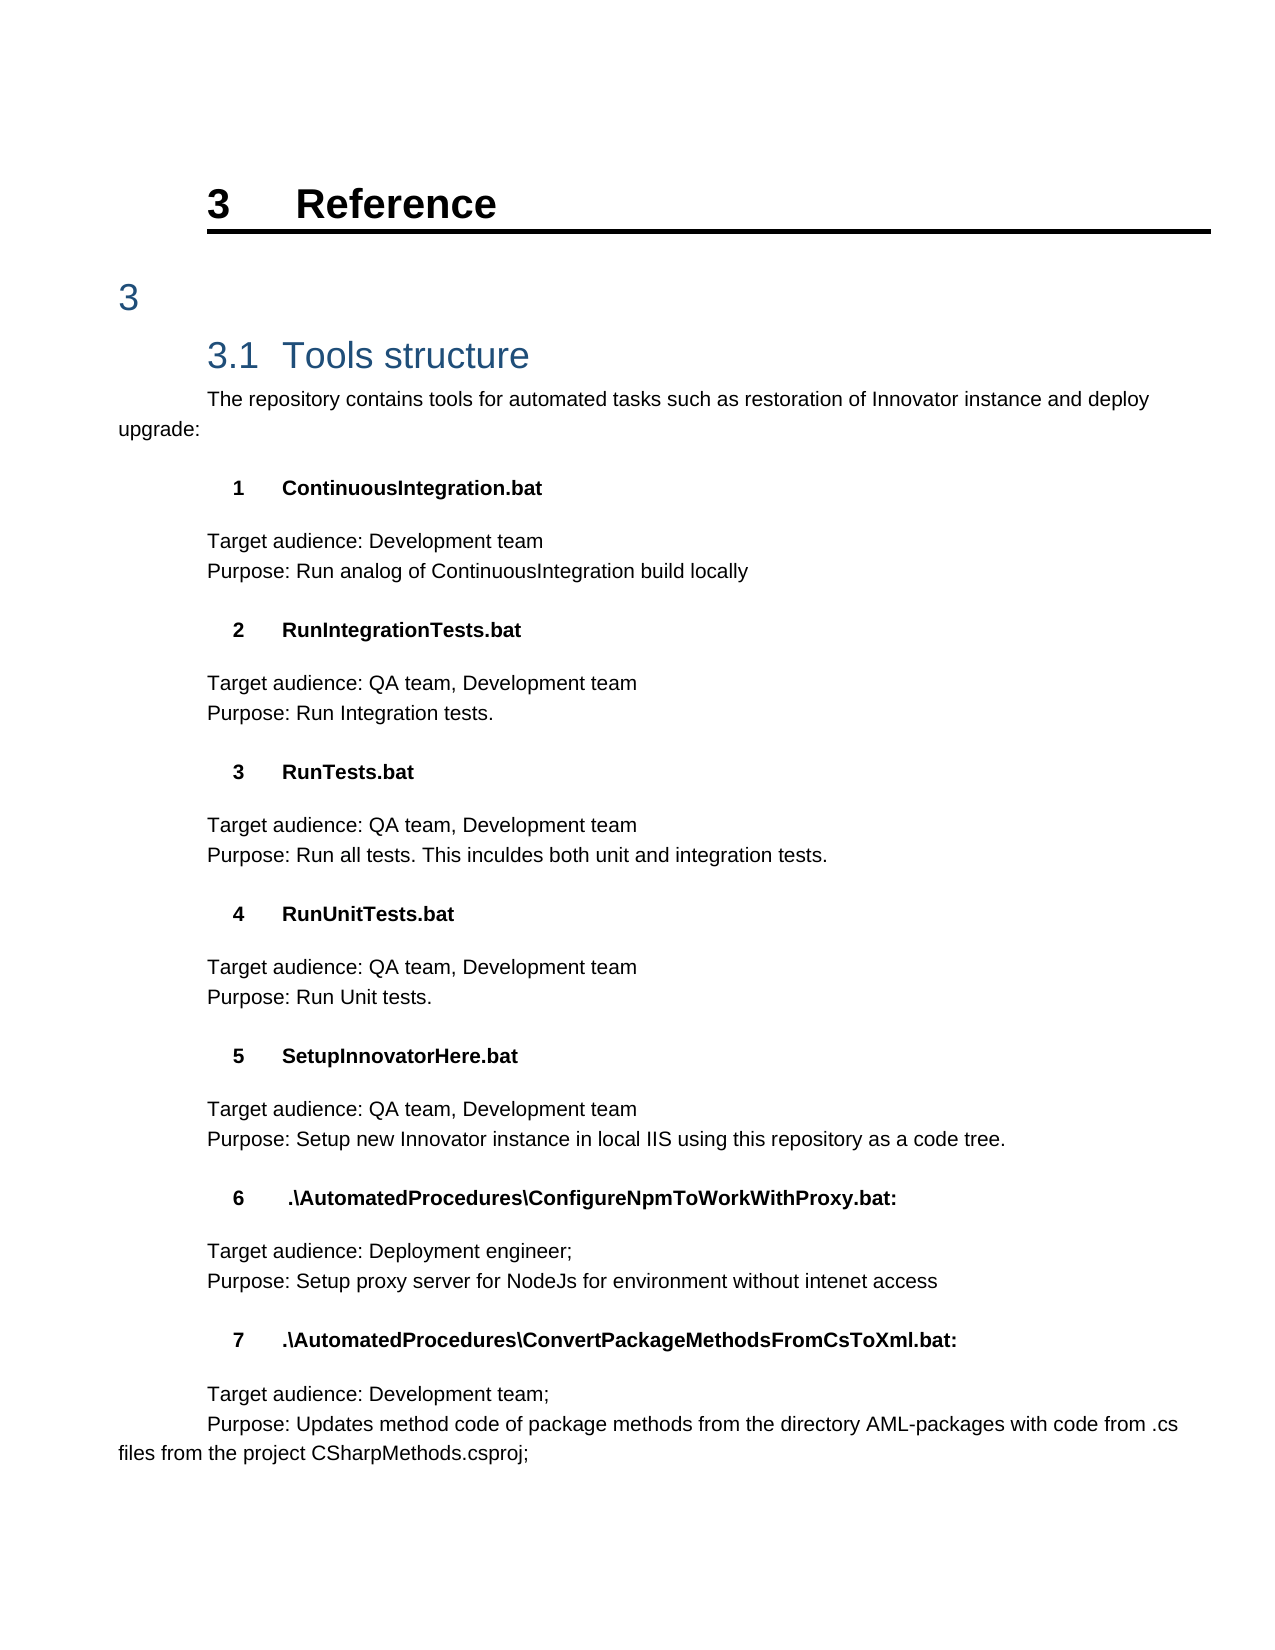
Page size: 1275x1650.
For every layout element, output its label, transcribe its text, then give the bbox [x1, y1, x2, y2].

text .\AutomatedProcedures\ConvertPackageMethodsFromCsToXml.bat: [244, 1328, 1211, 1352]
list ContinuousIntegration.bat [244, 476, 1211, 500]
text Target audience: Development team [118, 529, 1211, 553]
text The repository contains tools for automated tasks such as restoration of Innovator instance and deploy upgrade: [118, 387, 1211, 441]
text Target audience: QA team, Development team [118, 1097, 1211, 1121]
text RunIntegrationTests.bat [244, 618, 1211, 642]
text Purpose: Setup new Innovator instance in local IIS using this repository as a code tree. [118, 1127, 1211, 1151]
text Target audience: QA team, Development team [118, 955, 1211, 979]
text .\AutomatedProcedures\ConfigureNpmToWorkWithProxy.bat: [244, 1186, 1211, 1210]
text Purpose: Setup proxy server for NodeJs for environment without intenet access [118, 1269, 1211, 1293]
text Purpose: Updates method code of package methods from the directory AML-packages with code from .cs files from the project CSharpMethods.csproj; [118, 1411, 1211, 1465]
text Target audience: QA team, Development team [118, 813, 1211, 837]
text Target audience: Deployment engineer; [118, 1239, 1211, 1263]
subtitle Reference [207, 179, 1211, 229]
text Purpose: Run Integration tests. [118, 701, 1211, 725]
text Purpose: Run Unit tests. [118, 985, 1211, 1009]
text RunUnitTests.bat [244, 902, 1211, 926]
text RunTests.bat [244, 760, 1211, 784]
text Target audience: QA team, Development team [118, 671, 1211, 695]
text Purpose: Run all tests. This inculdes both unit and integration tests. [118, 843, 1211, 867]
text Target audience: Development team; [118, 1381, 1211, 1405]
text SetupInnovatorHere.bat [244, 1044, 1211, 1068]
subtitle Tools structure [207, 333, 1211, 376]
text Purpose: Run analog of ContinuousIntegration build locally [118, 559, 1211, 583]
